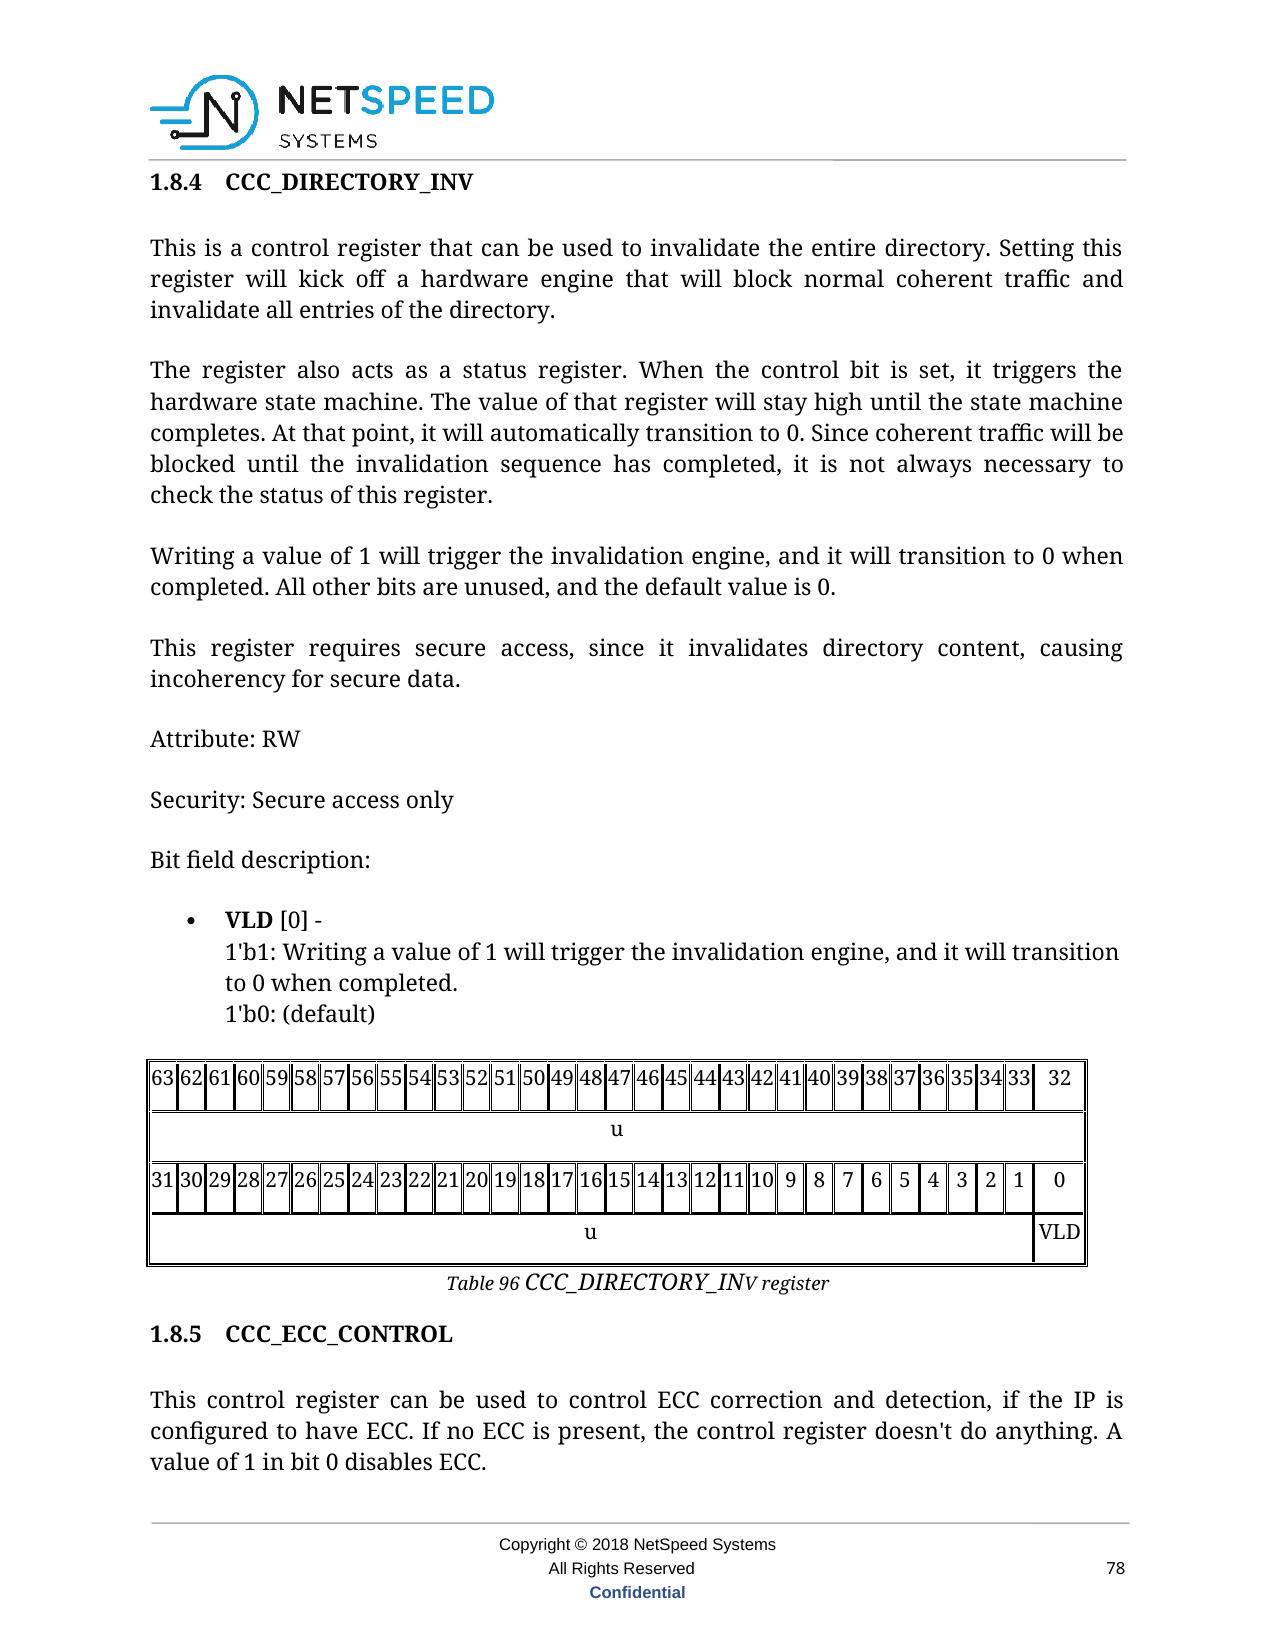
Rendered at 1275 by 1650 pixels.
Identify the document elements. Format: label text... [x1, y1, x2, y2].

text Bit field description: [150, 844, 1125, 875]
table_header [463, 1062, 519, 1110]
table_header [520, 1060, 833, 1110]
list VLD [0] - 1'b1: Writing a value of 1 will trigger the invalidation engine, and it will transition to 0 when completed. 1'b0: (default) [187, 904, 1125, 1029]
picture [150, 75, 495, 150]
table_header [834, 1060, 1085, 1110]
text Attribute: RW [150, 723, 1125, 754]
text The register also acts as a status register. When the control bit is set, it triggers the hardware state machine. The value of that register will stay high until the state machine completes. At that point, it will automatically transition to 0. Since coherent traffic will be blocked until the invalidation sequence has completed, it is not always necessary to check the status of this register. [150, 354, 1125, 511]
text Writing a value of 1 will trigger the invalidation engine, and it will transition to 0 when completed. All other bits are unused, and the default value is 0. [150, 540, 1125, 602]
text This is a control register that can be used to invalidate the entire directory. Setting this register will kick off a hardware engine that will block normal coherent traffic and invalidate all entries of the directory. [150, 231, 1125, 325]
text Security: Secure access only [150, 783, 1125, 815]
text This control register can be used to control ECC correction and detection, if the IP is configured to have ECC. If no ECC is present, the control register doesn't do anything. A value of 1 in bit 0 disables ECC. [150, 1383, 1125, 1477]
text Table 96 CCC_DIRECTORY_INV register [150, 1266, 1125, 1298]
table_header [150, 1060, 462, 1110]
subtitle CCC_DIRECTORY_INV [150, 166, 1125, 198]
text This register requires secure access, since it invalidates directory content, causing incoherency for secure data. [150, 631, 1125, 694]
subtitle CCC_ECC_CONTROL [150, 1318, 1125, 1350]
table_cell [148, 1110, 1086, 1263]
